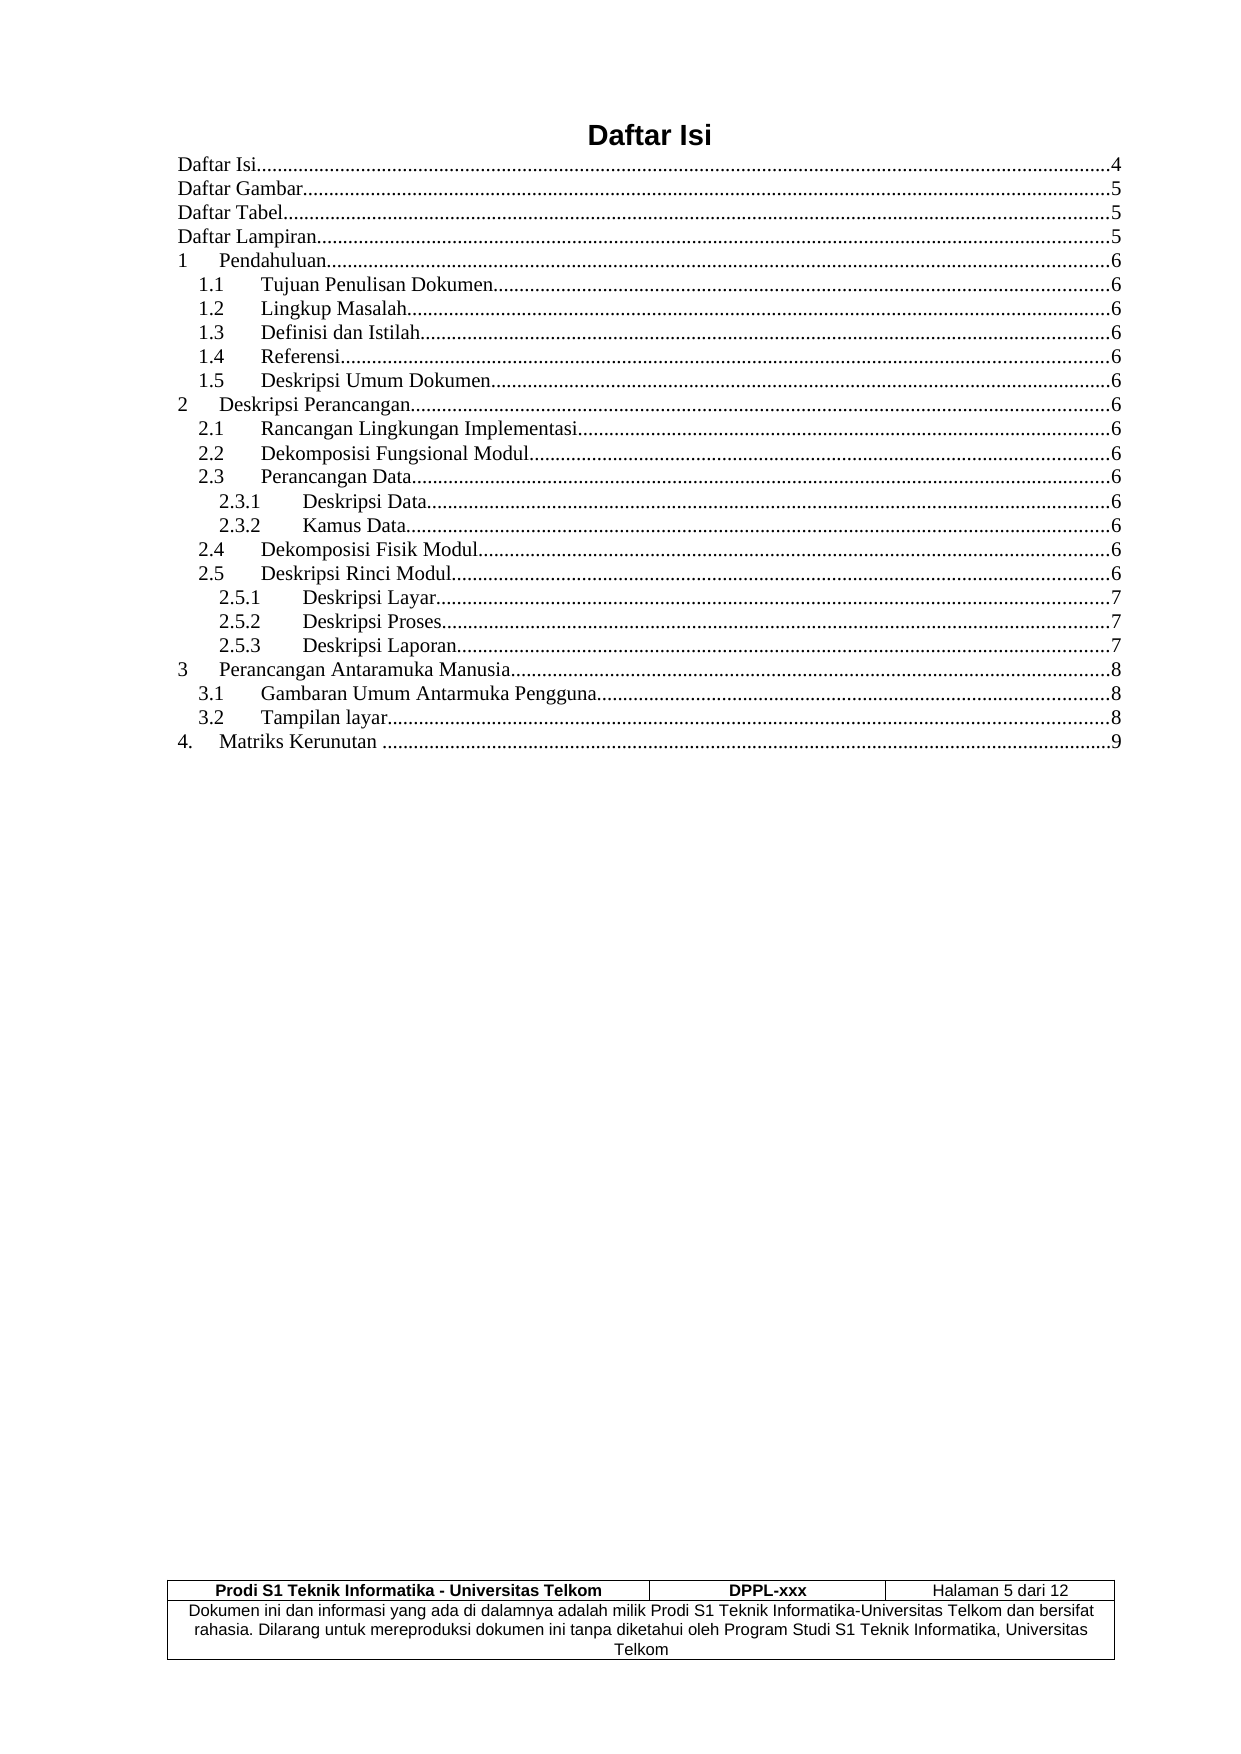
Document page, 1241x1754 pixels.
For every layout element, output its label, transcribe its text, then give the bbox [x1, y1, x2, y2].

text 2.3.2 Kamus Data 6 [219, 513, 1122, 537]
text 3.1 Gambaran Umum Antarmuka Pengguna 8 [198, 681, 1122, 705]
text Daftar Gambar 5 [177, 176, 1122, 200]
subtitle Daftar Isi [177, 118, 1122, 152]
text 2 Deskripsi Perancangan 6 [177, 392, 1122, 416]
text 1 Pendahuluan 6 [177, 248, 1122, 272]
text 2.3.1 Deskripsi Data 6 [219, 488, 1122, 513]
text Daftar Lampiran 5 [177, 224, 1122, 248]
text 1.4 Referensi 6 [198, 344, 1122, 368]
text 2.1 Rancangan Lingkungan Implementasi 6 [198, 416, 1122, 440]
text 2.3 Perancangan Data 6 [198, 464, 1122, 488]
text 2.2 Dekomposisi Fungsional Modul 6 [198, 440, 1122, 464]
text 4. Matriks Kerunutan ............................................................................................................................................9 [177, 729, 1122, 753]
text 3.2 Tampilan layar 8 [198, 705, 1122, 729]
text 2.5.3 Deskripsi Laporan 7 [219, 633, 1122, 657]
text 2.5 Deskripsi Rinci Modul 6 [198, 561, 1122, 585]
text Daftar Isi 4 [177, 152, 1122, 176]
text 2.4 Dekomposisi Fisik Modul 6 [198, 537, 1122, 561]
text 3 Perancangan Antaramuka Manusia 8 [177, 657, 1122, 681]
text 2.5.2 Deskripsi Proses 7 [219, 609, 1122, 633]
text 1.3 Definisi dan Istilah 6 [198, 320, 1122, 344]
text 1.1 Tujuan Penulisan Dokumen 6 [198, 272, 1122, 296]
text Daftar Tabel 5 [177, 200, 1122, 224]
text 1.2 Lingkup Masalah 6 [198, 296, 1122, 320]
text 1.5 Deskripsi Umum Dokumen 6 [198, 368, 1122, 392]
text 2.5.1 Deskripsi Layar 7 [219, 585, 1122, 609]
